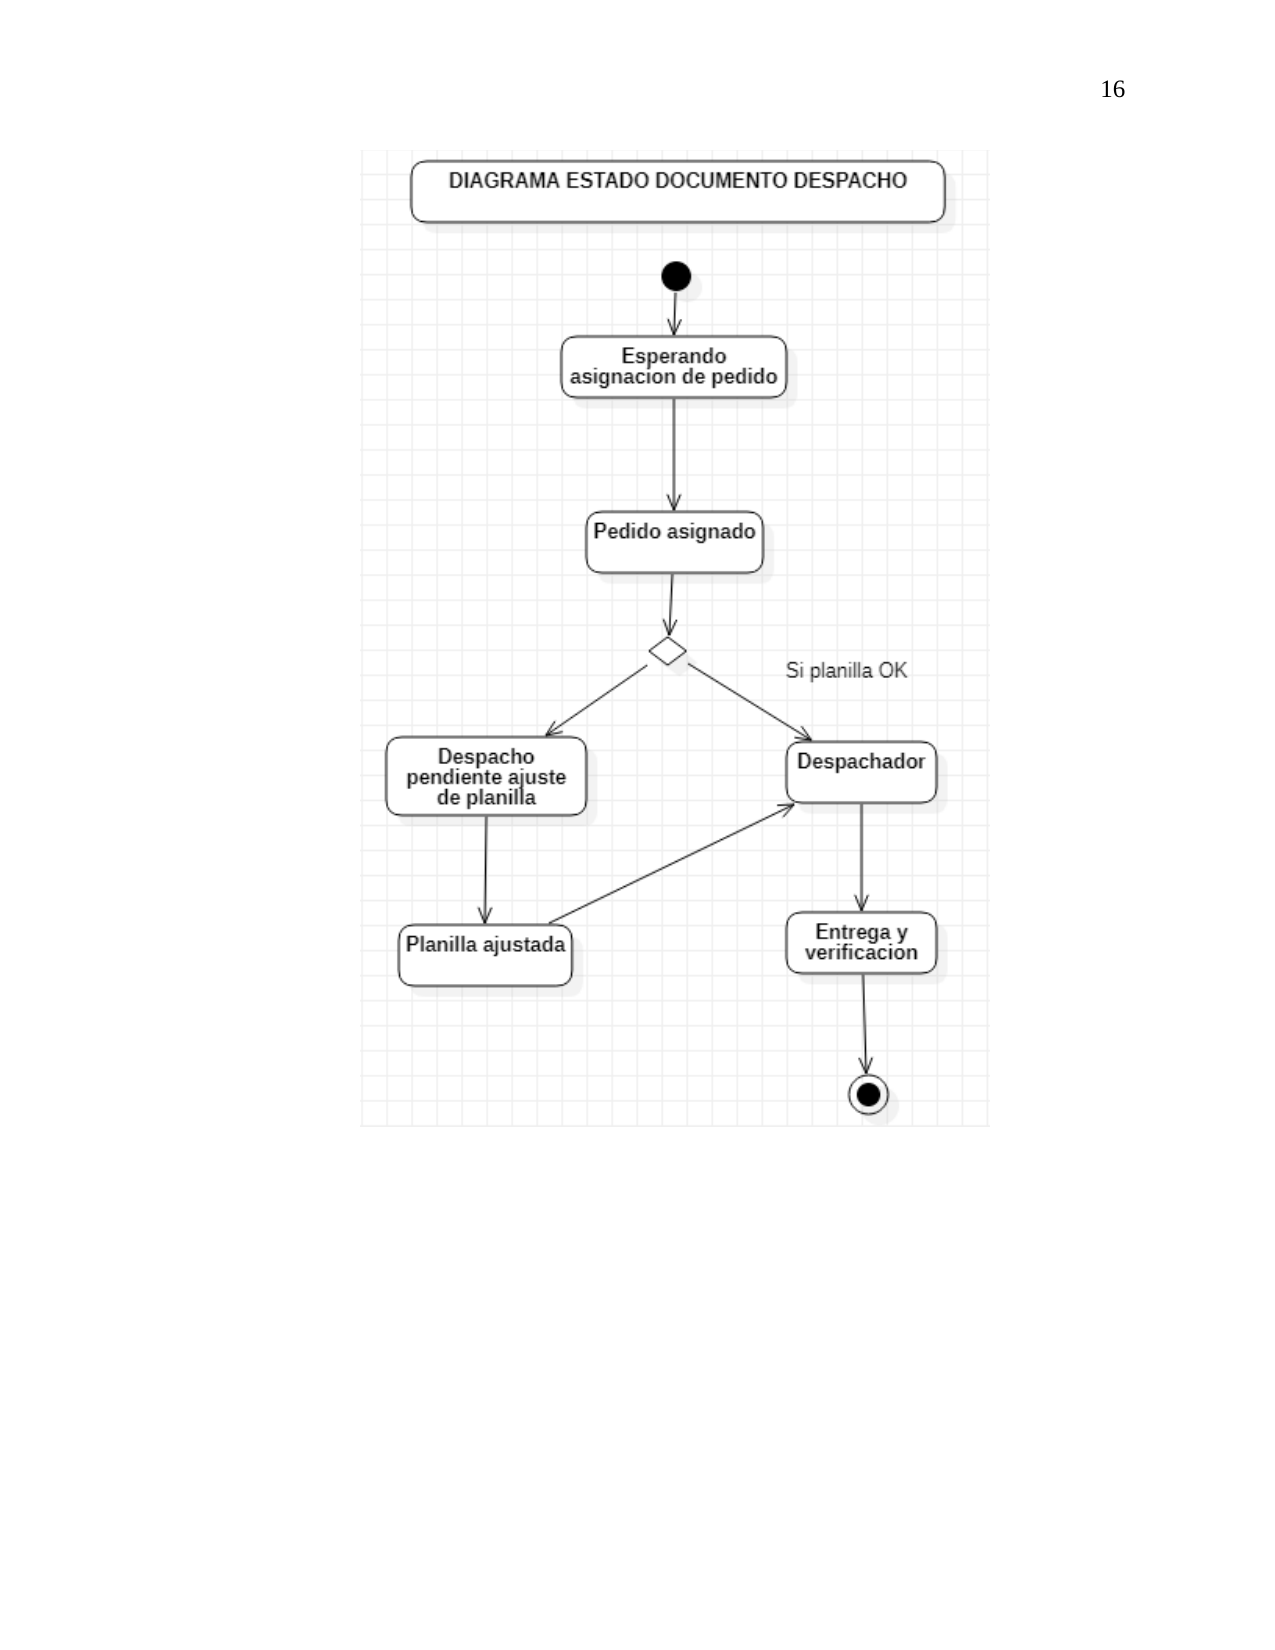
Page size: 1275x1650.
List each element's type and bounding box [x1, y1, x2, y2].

picture [360, 150, 990, 1127]
